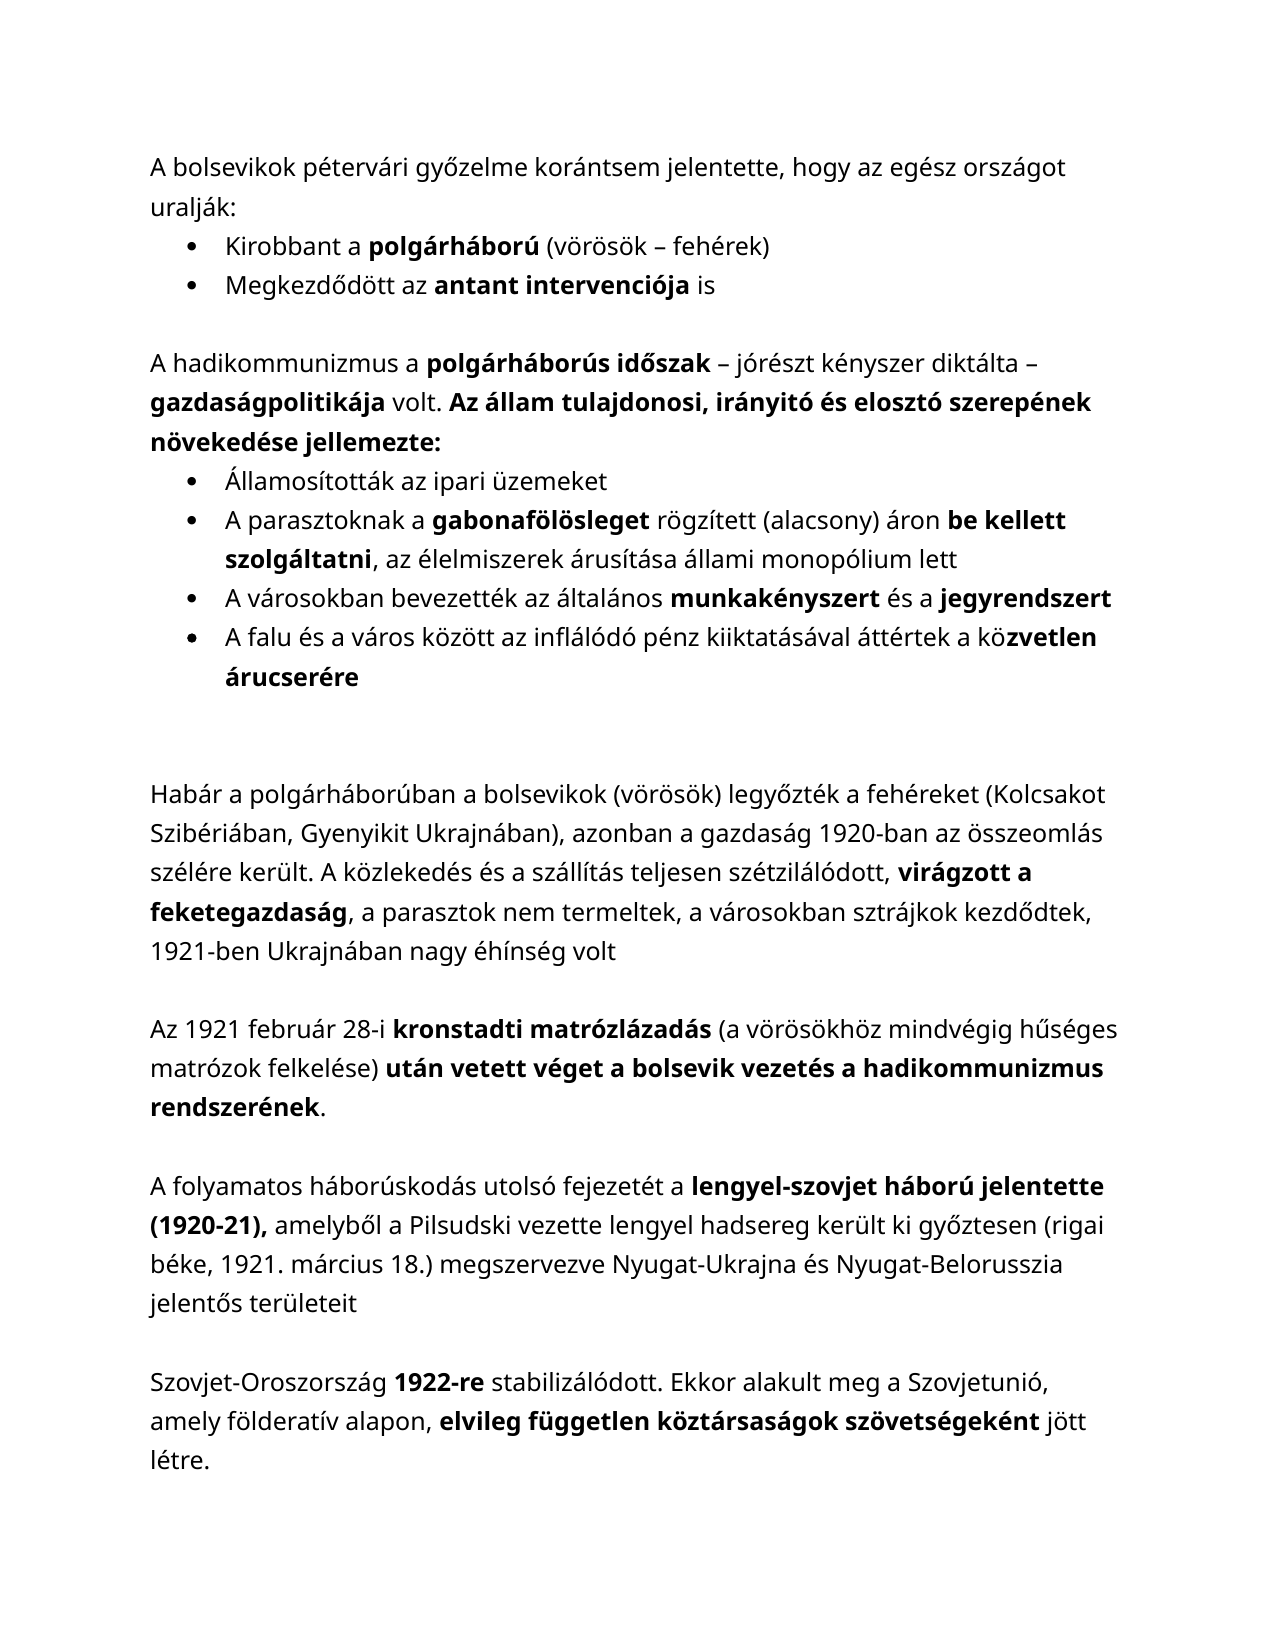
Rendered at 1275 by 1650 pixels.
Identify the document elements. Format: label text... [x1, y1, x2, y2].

text Az 1921 február 28-i kronstadti matrózlázadás (a vörösökhöz mindvégig hűséges matrózok felkelése) után vetett véget a bolsevik vezetés a hadikommunizmus rendszerének. [150, 1012, 1125, 1124]
list Államosították az ipari üzemeket [187, 463, 1125, 497]
text A hadikommunizmus a polgárháborús időszak – jórészt kényszer diktálta – gazdaságpolitikája volt. Az állam tulajdonosi, irányitó és elosztó szerepének növekedése jellemezte: [150, 346, 1125, 458]
list Kirobbant a polgárháború (vörösök – fehérek) [187, 228, 1125, 262]
text Habár a polgárháborúban a bolsevikok (vörösök) legyőzték a fehéreket (Kolcsakot Szibériában, Gyenyikit Ukrajnában), azonban a gazdaság 1920-ban az összeomlás szélére került. A közlekedés és a szállítás teljesen szétzilálódott, virágzott a feketegazdaság, a parasztok nem termeltek, a városokban sztrájkok kezdődtek, 1921-ben Ukrajnában nagy éhínség volt [150, 777, 1125, 967]
list A falu és a város között az inflálódó pénz kiiktatásával áttértek a közvetlen árucserére [187, 620, 1125, 693]
text Szovjet-Oroszország 1922-re stabilizálódott. Ekkor alakult meg a Szovjetunió, amely földeratív alapon, elvileg független köztársaságok szövetségeként jött létre. [150, 1364, 1125, 1477]
list Megkezdődött az antant intervenciója is [187, 267, 1125, 302]
list A parasztoknak a gabonafölösleget rögzített (alacsony) áron be kellett szolgáltatni, az élelmiszerek árusítása állami monopólium lett [187, 502, 1125, 576]
list A városokban bevezették az általános munkakényszert és a jegyrendszert [187, 581, 1125, 615]
text A folyamatos háborúskodás utolsó fejezetét a lengyel-szovjet háború jelentette (1920-21), amelyből a Pilsudski vezette lengyel hadsereg került ki győztesen (rigai béke, 1921. március 18.) megszervezve Nyugat-Ukrajna és Nyugat-Belorusszia jelentős területeit [150, 1168, 1125, 1320]
text A bolsevikok pétervári győzelme korántsem jelentette, hogy az egész országot uralják: [150, 150, 1125, 223]
